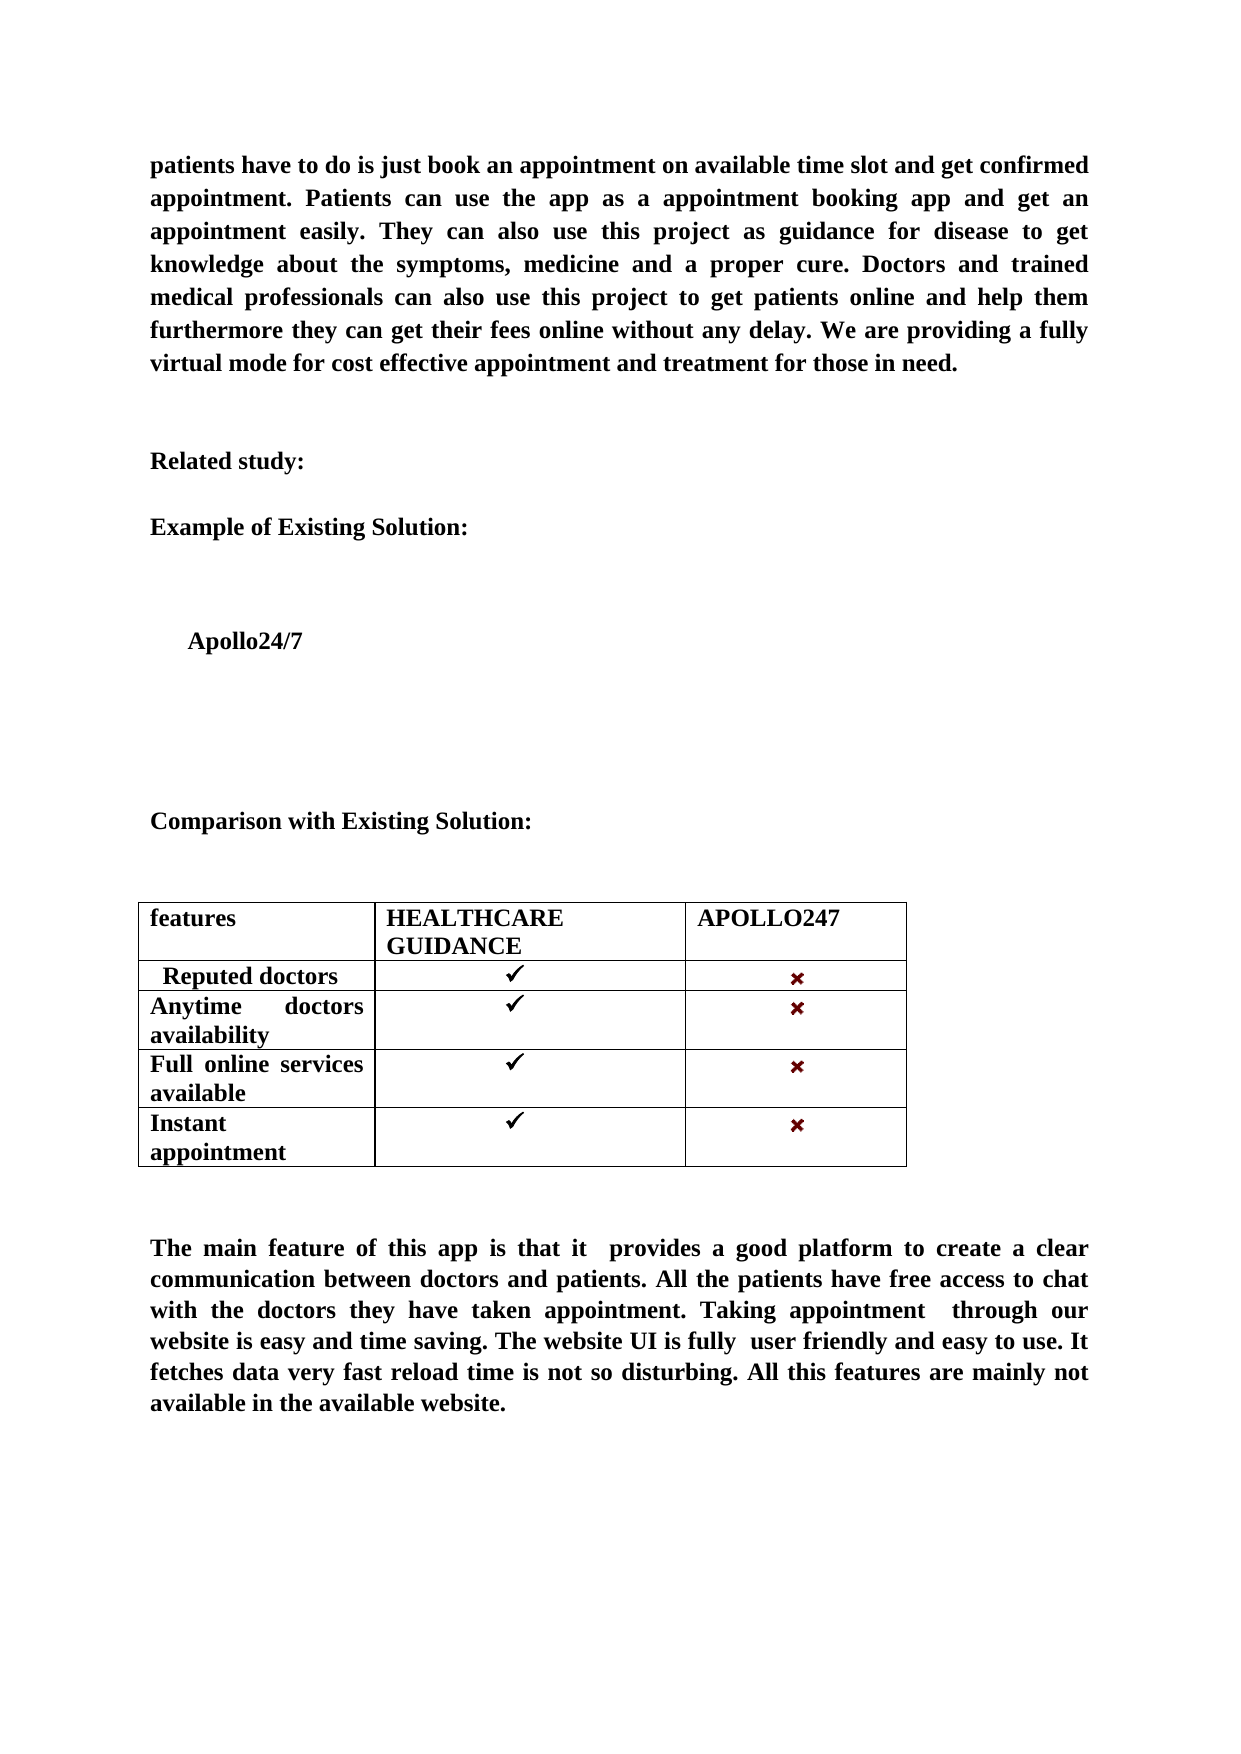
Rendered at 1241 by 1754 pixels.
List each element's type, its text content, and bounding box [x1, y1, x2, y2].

table_cell Anytime doctors availability [139, 991, 374, 1048]
text Apollo24/7 [187, 626, 1090, 655]
table_cell [686, 991, 906, 1048]
table_cell [686, 961, 906, 990]
table_cell [686, 1050, 906, 1107]
table_cell [686, 1108, 906, 1166]
table_header HEALTHCARE GUIDANCE [376, 903, 685, 960]
table_cell [376, 991, 685, 1048]
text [150, 150, 1090, 377]
picture [786, 1056, 804, 1073]
text The main feature of this app is that it provides a good platform to create a clear communication between doctors and patients. All the patients have free access to chat with the doctors they have taken appointment. Taking appointment through our website is easy and time saving. The website UI is fully user friendly and easy to use. It fetches data very fast reload time is not so disturbing. All this features are mainly not available in the available website. [150, 1233, 1090, 1417]
table_cell [376, 1050, 685, 1107]
text Example of Existing Solution: [150, 512, 1090, 541]
picture [786, 997, 804, 1015]
table_cell Instant appointment [139, 1108, 374, 1166]
picture [786, 1114, 804, 1132]
table_cell Reputed doctors [139, 961, 374, 990]
table_cell [376, 1108, 685, 1166]
table_cell Full online services available [139, 1050, 374, 1107]
table_header APOLLO247 [686, 903, 906, 960]
picture [786, 968, 804, 985]
text Related study: [150, 446, 1090, 475]
text Comparison with Existing Solution: [150, 806, 1090, 835]
table_cell [376, 961, 685, 990]
table_header features [139, 903, 374, 960]
